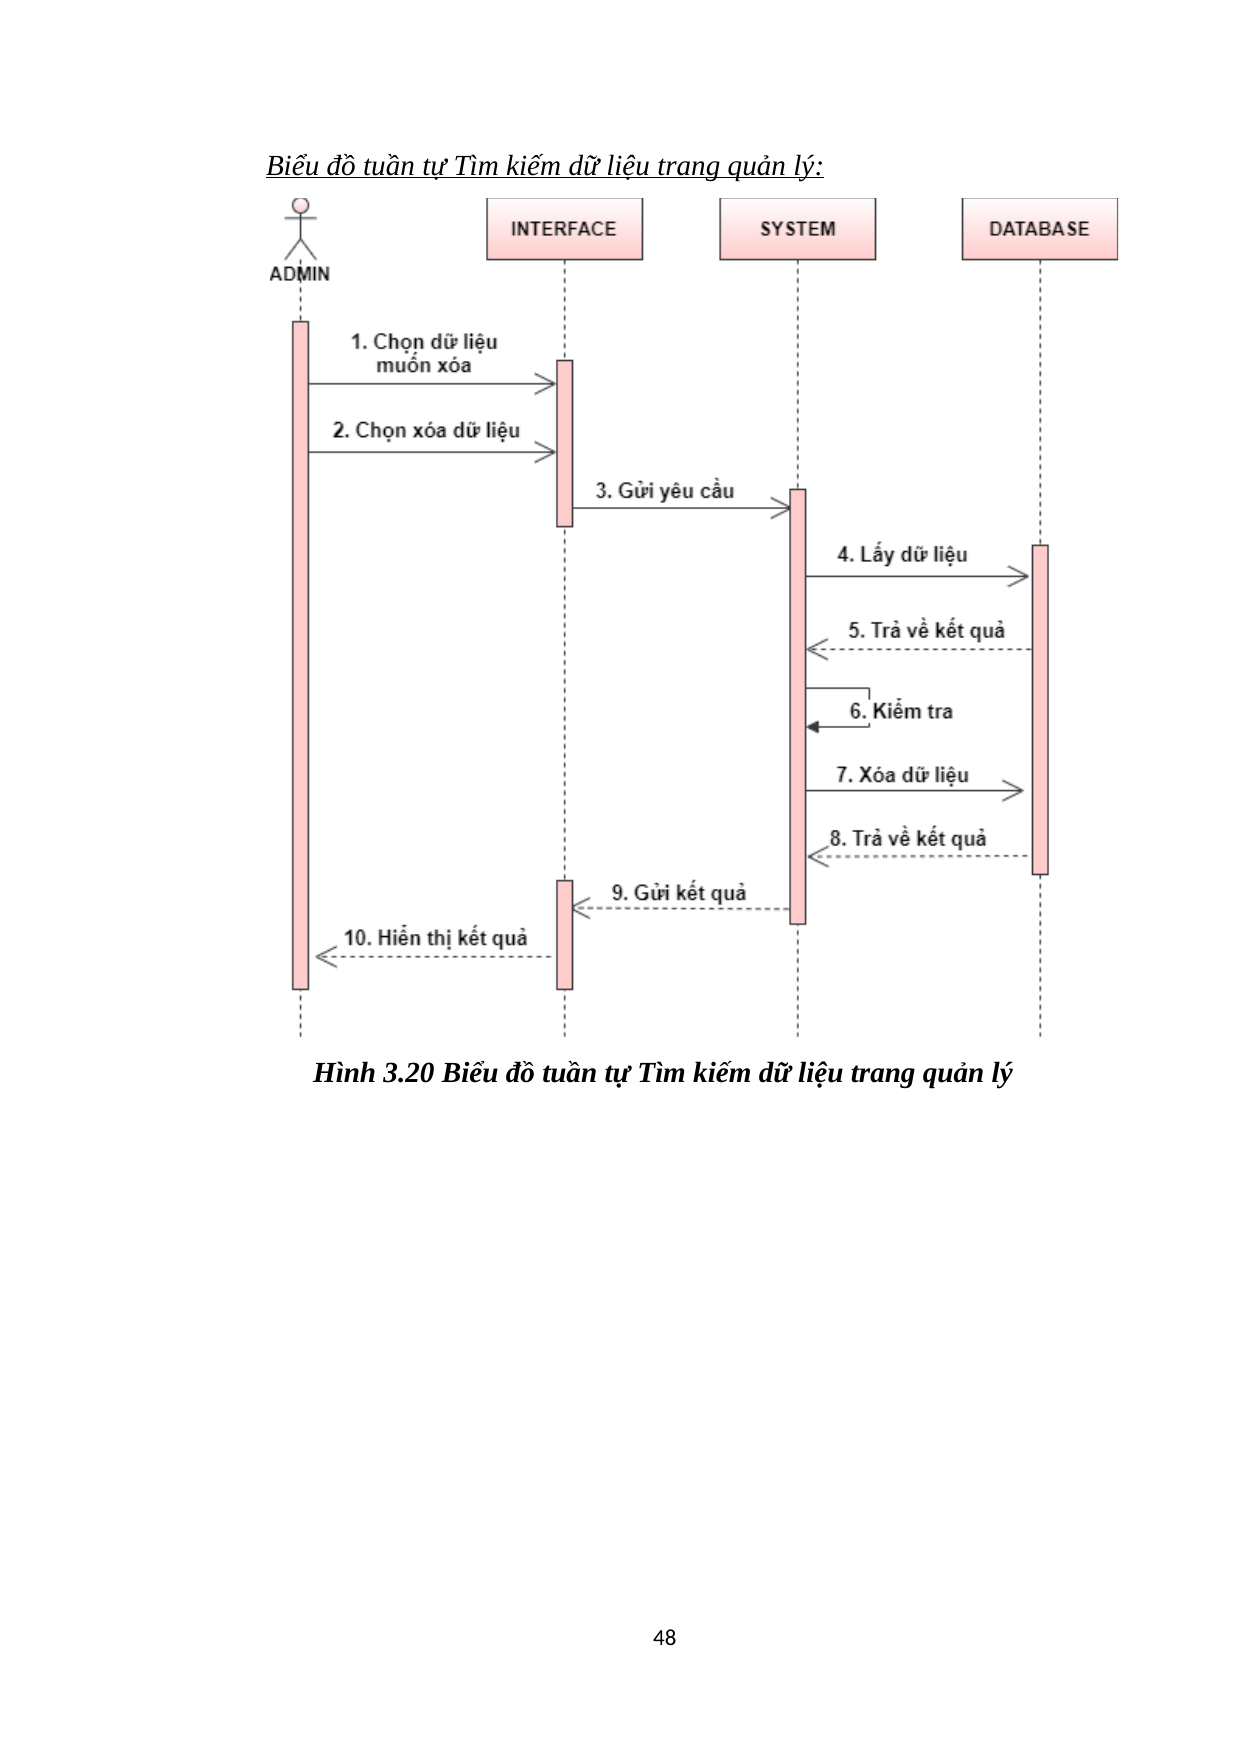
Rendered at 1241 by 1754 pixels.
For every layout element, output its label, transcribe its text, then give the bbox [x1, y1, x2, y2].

list Biểu đồ tuần tự Tìm kiếm dữ liệu trang quản lý: [266, 148, 1122, 181]
picture [269, 198, 1119, 1037]
subtitle Hình 3.20 Biểu đồ tuần tự Tìm kiếm dữ liệu trang quản lý [207, 1055, 1122, 1089]
